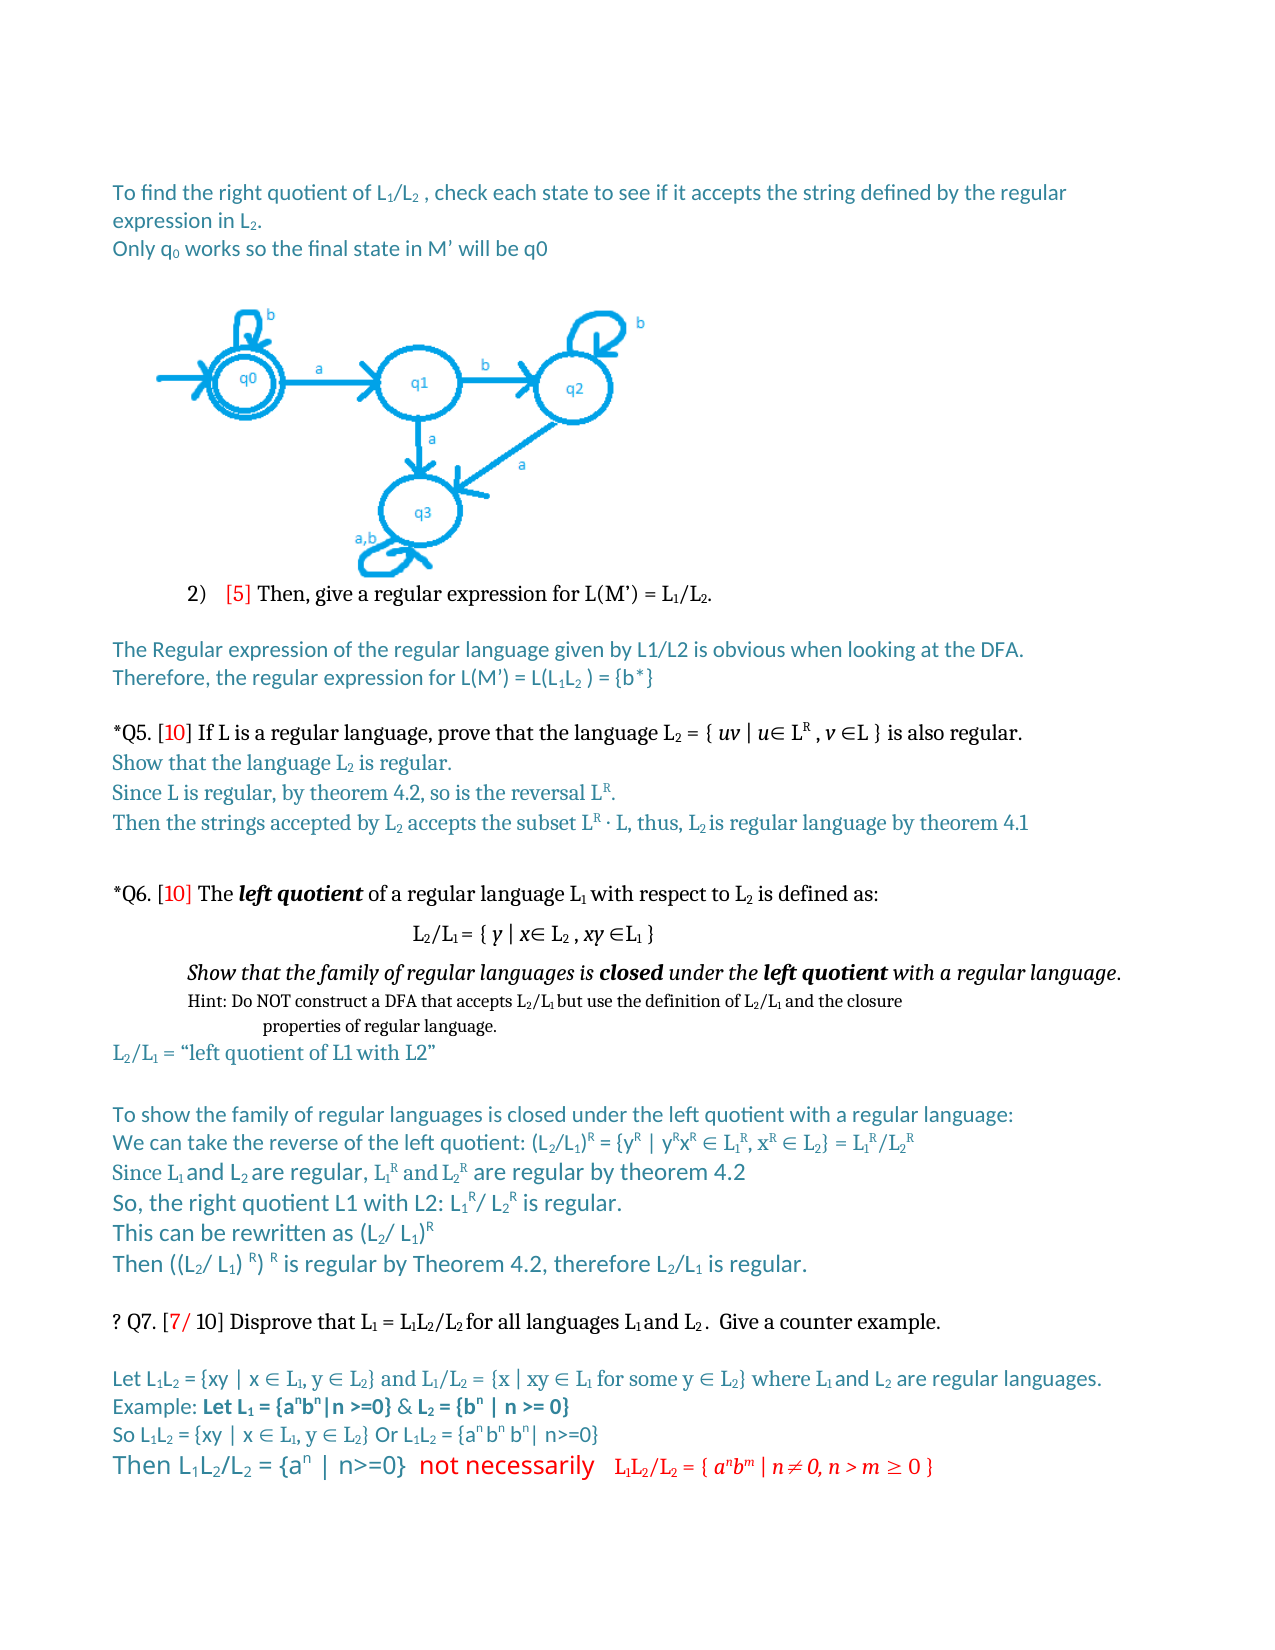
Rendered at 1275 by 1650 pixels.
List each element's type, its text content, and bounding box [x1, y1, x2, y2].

text ? Q7. [7/ 10] Disprove that L1 = L1L2/L2 for all languages L1 and L2 . Give a counter example. [112, 1309, 1162, 1335]
text Hint: Do NOT construct a DFA that accepts L2/L1 but use the definition of L2/L1 and the closure [112, 990, 1162, 1012]
text The Regular expression of the regular language given by L1/L2 is obvious when looking at the DFA. [112, 636, 1162, 663]
text So L1L2 = {xy | x L1, y L2} Or L1L2 = {an bn bn| n>=0} [112, 1420, 1162, 1448]
text L2/L1 = { y | x L2 , xy L1 } [112, 921, 1162, 947]
text properties of regular language. [187, 1015, 1162, 1037]
text Example: Let L1 = {anbn|n >=0} & L2 = {bn | n >= 0} [112, 1392, 1162, 1420]
text *Q5. [10] If L is a regular language, prove that the language L2 = { uv | u LR , v L } is also regular. [112, 719, 1162, 746]
text Then the strings accepted by L2 accepts the subset LRL, thus, L2 is regular language by theorem 4.1 [112, 810, 1162, 837]
text To show the family of regular languages is closed under the left quotient with a regular language: [112, 1100, 1162, 1128]
text So, the right quotient L1 with L2: L1R/ L2R is regular. [112, 1187, 1162, 1217]
text *Q6. [10] The left quotient of a regular language L1 with respect to L2 is defined as: [112, 881, 1162, 907]
text Only q0 works so the final state in M’ will be q0 [112, 234, 1162, 262]
text Since L is regular, by theorem 4.2, so is the reversal LR. [112, 780, 1162, 806]
text Then ((L2/ L1) R) R is regular by Theorem 4.2, therefore L2/L1 is regular. [112, 1248, 1162, 1278]
text We can take the reverse of the left quotient: (L2/L1)R = {yR | yRxR L1R, xR L2} = L1R/L2R [112, 1128, 1162, 1156]
text Since L1 and L2 are regular, L1R and L2R are regular by theorem 4.2 [112, 1156, 1162, 1187]
picture [112, 292, 652, 581]
list [5] Then, give a regular expression for L(M’) = L1/L2. [187, 580, 1162, 607]
text Let L1L2 = {xy | x L1, y L2} and L1/L2 = {x | xy L1 for some y L2} where L1 and L2 are regular languages. [112, 1364, 1162, 1392]
text Show that the language L2 is regular. [112, 750, 1162, 776]
text To find the right quotient of L1/L2 , check each state to see if it accepts the string defined by the regular expression in L2. [112, 178, 1162, 234]
text L2/L1 = “left quotient of L1 with L2” [112, 1040, 1162, 1066]
text This can be rewritten as (L2/ L1)R [112, 1217, 1162, 1248]
text Then L1L2/L2 = {an | n>=0} not necessarily L1L2/L2 = { anbm | n 0, n > m 0 } [112, 1448, 1162, 1482]
text Therefore, the regular expression for L(M’) = L(L1L2 ) = {b*} [112, 663, 1162, 692]
text Show that the family of regular languages is closed under the left quotient with a regular language. [112, 960, 1162, 986]
